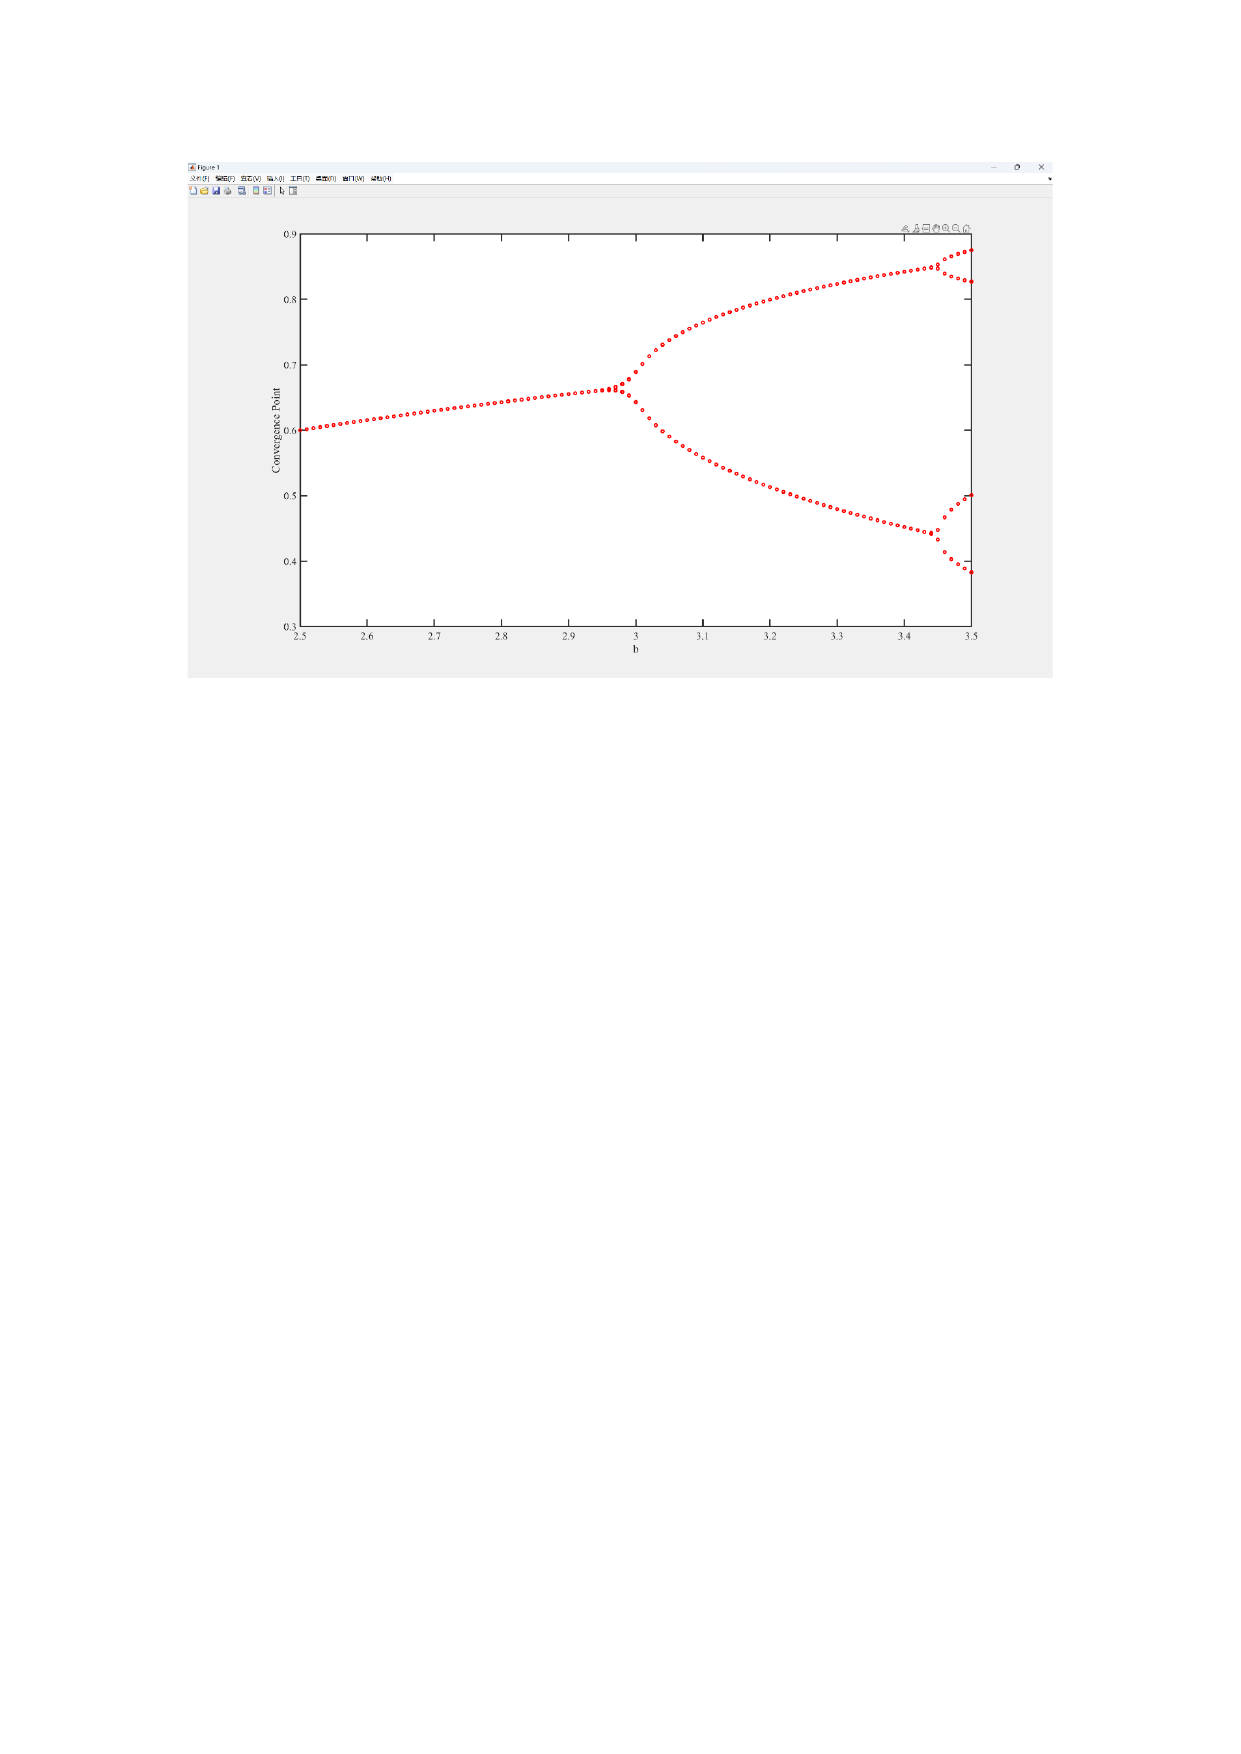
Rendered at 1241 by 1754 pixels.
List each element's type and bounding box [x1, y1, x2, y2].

picture [187, 162, 1053, 678]
